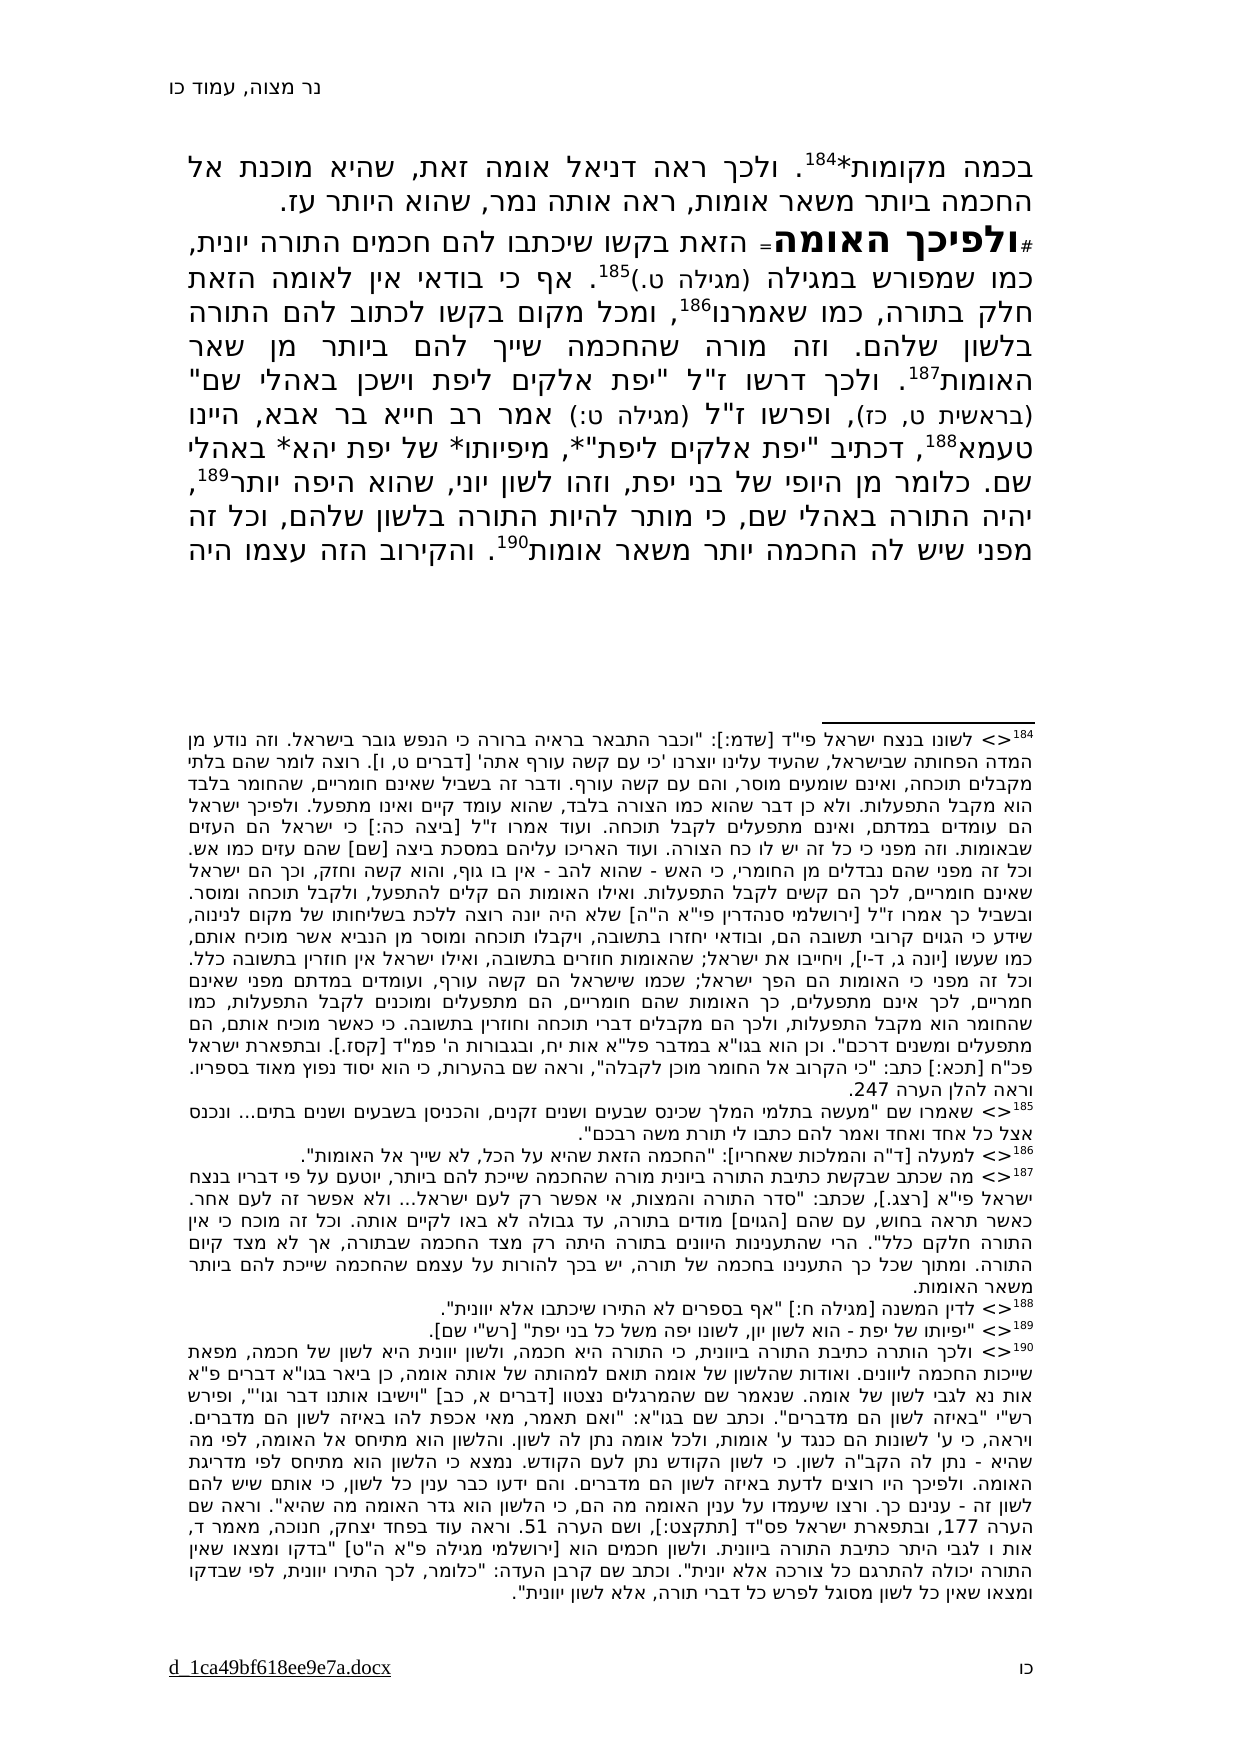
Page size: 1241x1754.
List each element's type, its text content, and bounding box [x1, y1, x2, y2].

text #וזה שראה= דניאל מלכות השלישי הזה שהוא דומה לנמר, כי זאת החיה היא עז ביותר, וכמו שאמרו (אבות פ"ה מ"כ) הוי עז כנמר. וזאת המדה היא שייכת אל אשר הוא מוכן אל החכמה, כמו שאמרו ז"ל (אבות פ"ב מ"ה) ולא הביישן למד. ולכך מדת ישראל היא עזות, כמו שאמרו במסכתא ביצה (כה:) תנא משמיה דרבי מאיר, מפני מה נתנה תורה לישראל, מפני שהן עזין. תנא דבי רבי ישמעאל, (דברים לג, ב) "מימינו אש דת למו", אמר הקב"ה ראויין הללו שתנתן להם דת אש. איכא דאמרי, דתיהם של אלו אש, שאלמלא נתנה תורה לישראל, אין כל אומה ולשון יכולין לעמוד בפניהם. והיינו דאמר רבי שמעון בן לקיש, ג' עזין הן; ישראל באומות וכו'*. פירוש, בשביל שיש להם התורה, ובשביל זה דתיהם של אלו הוא אש, אשר האש יש לו התוקף והוא עז, ולכך ישראל הם עזים באומות. ודע כי החומר הוא מתפעל, ולכך בני אדם שהם בעלי חומר אינם עזים וקשים. אבל ישראל שנתנה להם התורה, הם עזים וקשים לגמרי, ודבר זה בארנו בכמה מקומות*. ולכך ראה דניאל אומה זאת, שהיא מוכנת אל החכמה ביותר משאר אומות, ראה אותה נמר, שהוא היותר עז. [187, 150, 1034, 218]
text #ולפיכך האומה= הזאת בקשו שיכתבו להם חכמים התורה יונית, כמו שמפורש במגילה (מגילה ט.). אף כי בודאי אין לאומה הזאת חלק בתורה, כמו שאמרנו, ומכל מקום בקשו לכתוב להם התורה בלשון שלהם. וזה מורה שהחכמה שייך להם ביותר מן שאר האומות. ולכך דרשו ז"ל "יפת אלקים ליפת וישכן באהלי שם" (בראשית ט, כז), ופרשו ז"ל (מגילה ט:) אמר רב חייא בר אבא, היינו טעמא, דכתיב "יפת אלקים ליפת"*, מיפיותו* של יפת יהא* באהלי שם. כלומר מן היופי של בני יפת, וזהו לשון יוני, שהוא היפה יותר, יהיה התורה באהלי שם, כי מותר להיות התורה בלשון שלהם, וכל זה מפני שיש לה החכמה יותר משאר אומות. והקירוב הזה עצמו היה גורם שרצו לאבד מהם התורה, כי אין גבור מתקנא אלא בגבור שכמותו, ולפיכך רצו לאבד מהם התורה. [187, 218, 1034, 567]
